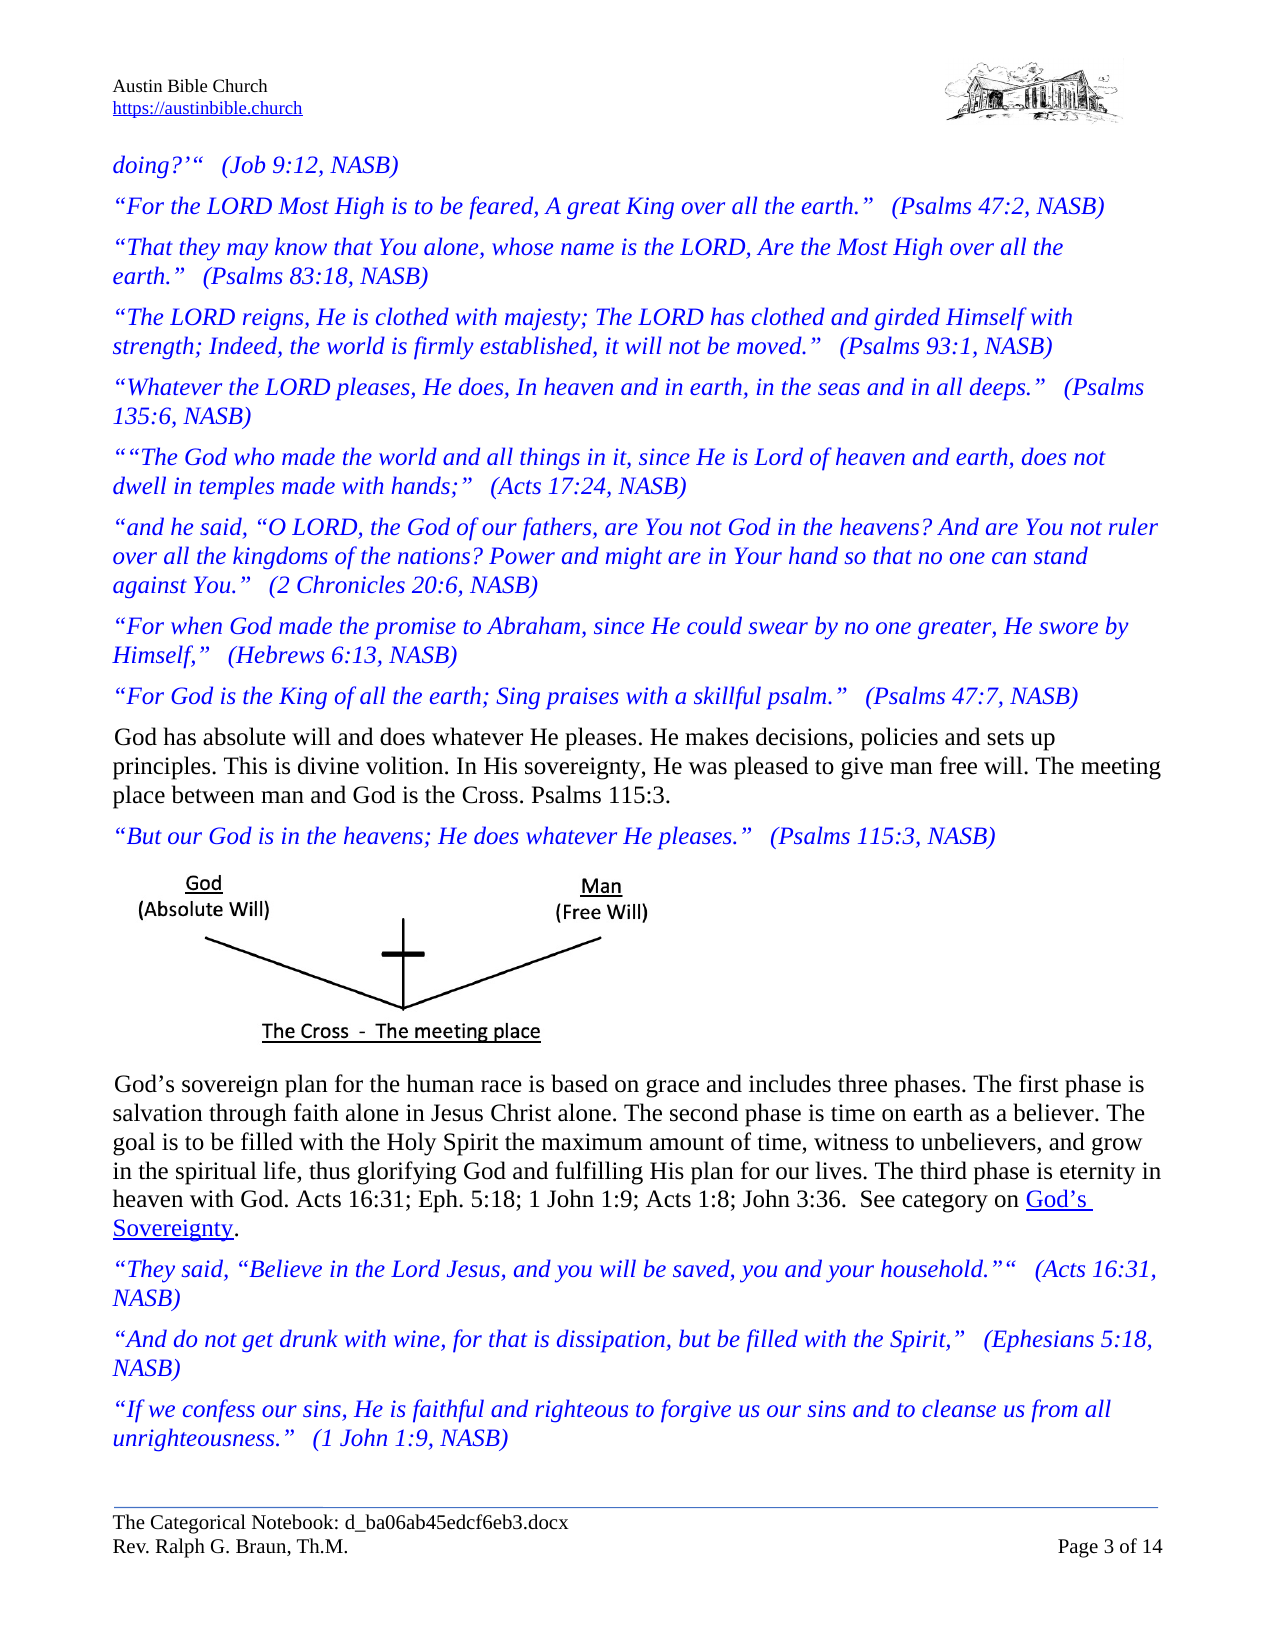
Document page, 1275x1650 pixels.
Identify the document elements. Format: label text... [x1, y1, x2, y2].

picture [944, 58, 1124, 125]
text God has absolute will and does whatever He pleases. He makes decisions, policies and sets up principles. This is divine volition. In His sovereignty, He was pleased to give man free will. The meeting place between man and God is the Cross. Psalms 115:3. [112, 722, 1162, 809]
text “Whatever the LORD pleases, He does, In heaven and in earth, in the seas and in all deeps.” (Psalms 135:6, NASB) [112, 372, 1162, 430]
text God’s sovereign plan for the human race is based on grace and includes three phases. The first phase is salvation through faith alone in Jesus Christ alone. The second phase is time on earth as a believer. The goal is to be filled with the Holy Spirit the maximum amount of time, witness to unbelievers, and grow in the spiritual life, thus glorifying God and fulfilling His plan for our lives. The third phase is eternity in heaven with God. Acts 16:31; Eph. 5:18; 1 John 1:9; Acts 1:8; John 3:36. See category on God’s Sovereignty. [112, 1069, 1162, 1242]
text “But our God is in the heavens; He does whatever He pleases.” (Psalms 115:3, NASB) [112, 821, 1162, 850]
text “They said, “Believe in the Lord Jesus, and you will be saved, you and your household.”“ (Acts 16:31, NASB) [112, 1254, 1162, 1312]
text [112, 150, 1162, 179]
text “That they may know that You alone, whose name is the LORD, Are the Most High over all the earth.” (Psalms 83:18, NASB) [112, 232, 1162, 290]
text “The LORD reigns, He is clothed with majesty; The LORD has clothed and girded Himself with strength; Indeed, the world is firmly established, it will not be moved.” (Psalms 93:1, NASB) [112, 302, 1162, 360]
text “For God is the King of all the earth; Sing praises with a skillful psalm.” (Psalms 47:7, NASB) [112, 681, 1162, 710]
text ““The God who made the world and all things in it, since He is Lord of heaven and earth, does not dwell in temples made with hands;” (Acts 17:24, NASB) [112, 442, 1162, 500]
text “And do not get drunk with wine, for that is dissipation, but be filled with the Spirit,” (Ephesians 5:18, NASB) [112, 1324, 1162, 1382]
picture [113, 862, 665, 1057]
text “If we confess our sins, He is faithful and righteous to forgive us our sins and to cleanse us from all unrighteousness.” (1 John 1:9, NASB) [112, 1394, 1162, 1452]
text “For when God made the promise to Abraham, since He could swear by no one greater, He swore by Himself,” (Hebrews 6:13, NASB) [112, 611, 1162, 669]
text “and he said, “O LORD, the God of our fathers, are You not God in the heavens? And are You not ruler over all the kingdoms of the nations? Power and might are in Your hand so that no one can stand against You.” (2 Chronicles 20:6, NASB) [112, 512, 1162, 599]
text “For the LORD Most High is to be feared, A great King over all the earth.” (Psalms 47:2, NASB) [112, 191, 1162, 220]
